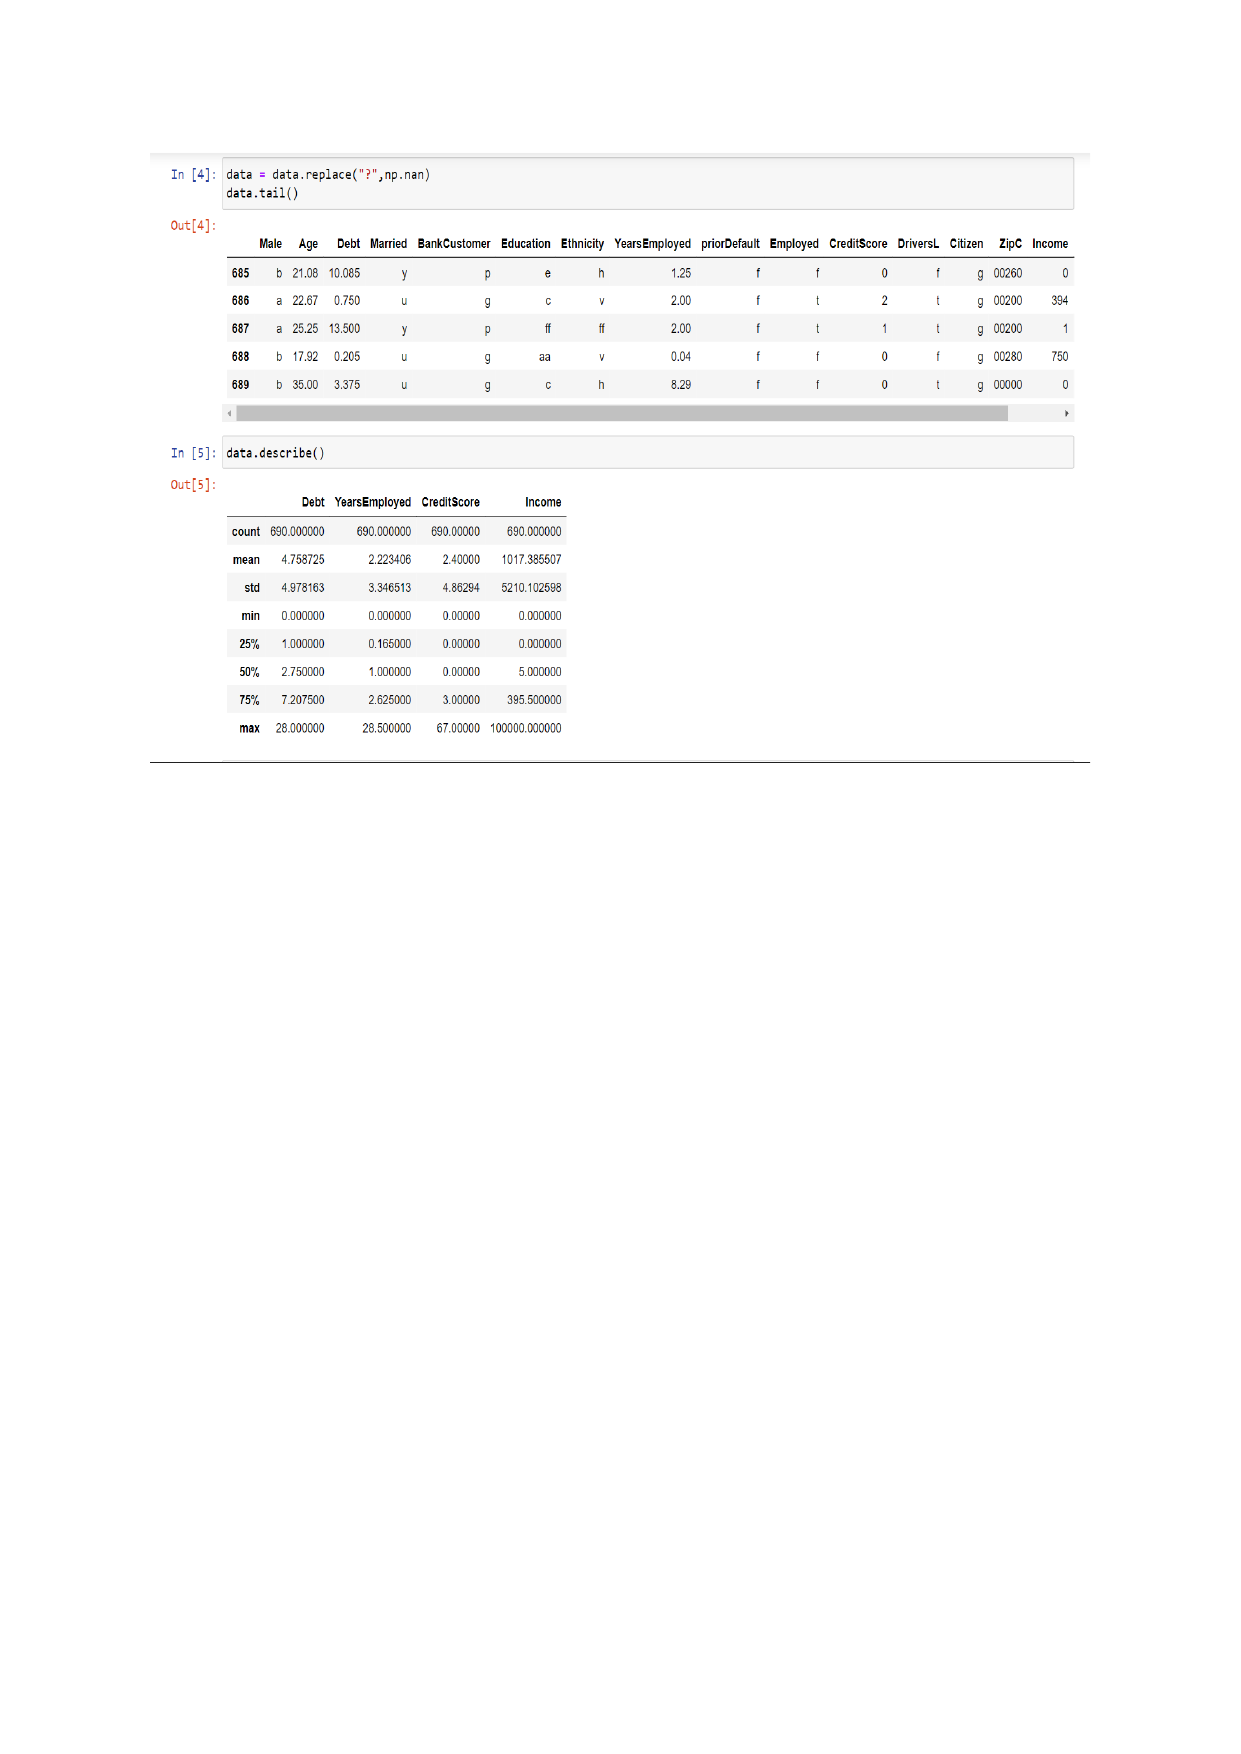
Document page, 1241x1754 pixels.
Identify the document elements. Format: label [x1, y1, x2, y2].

picture [150, 150, 1091, 763]
